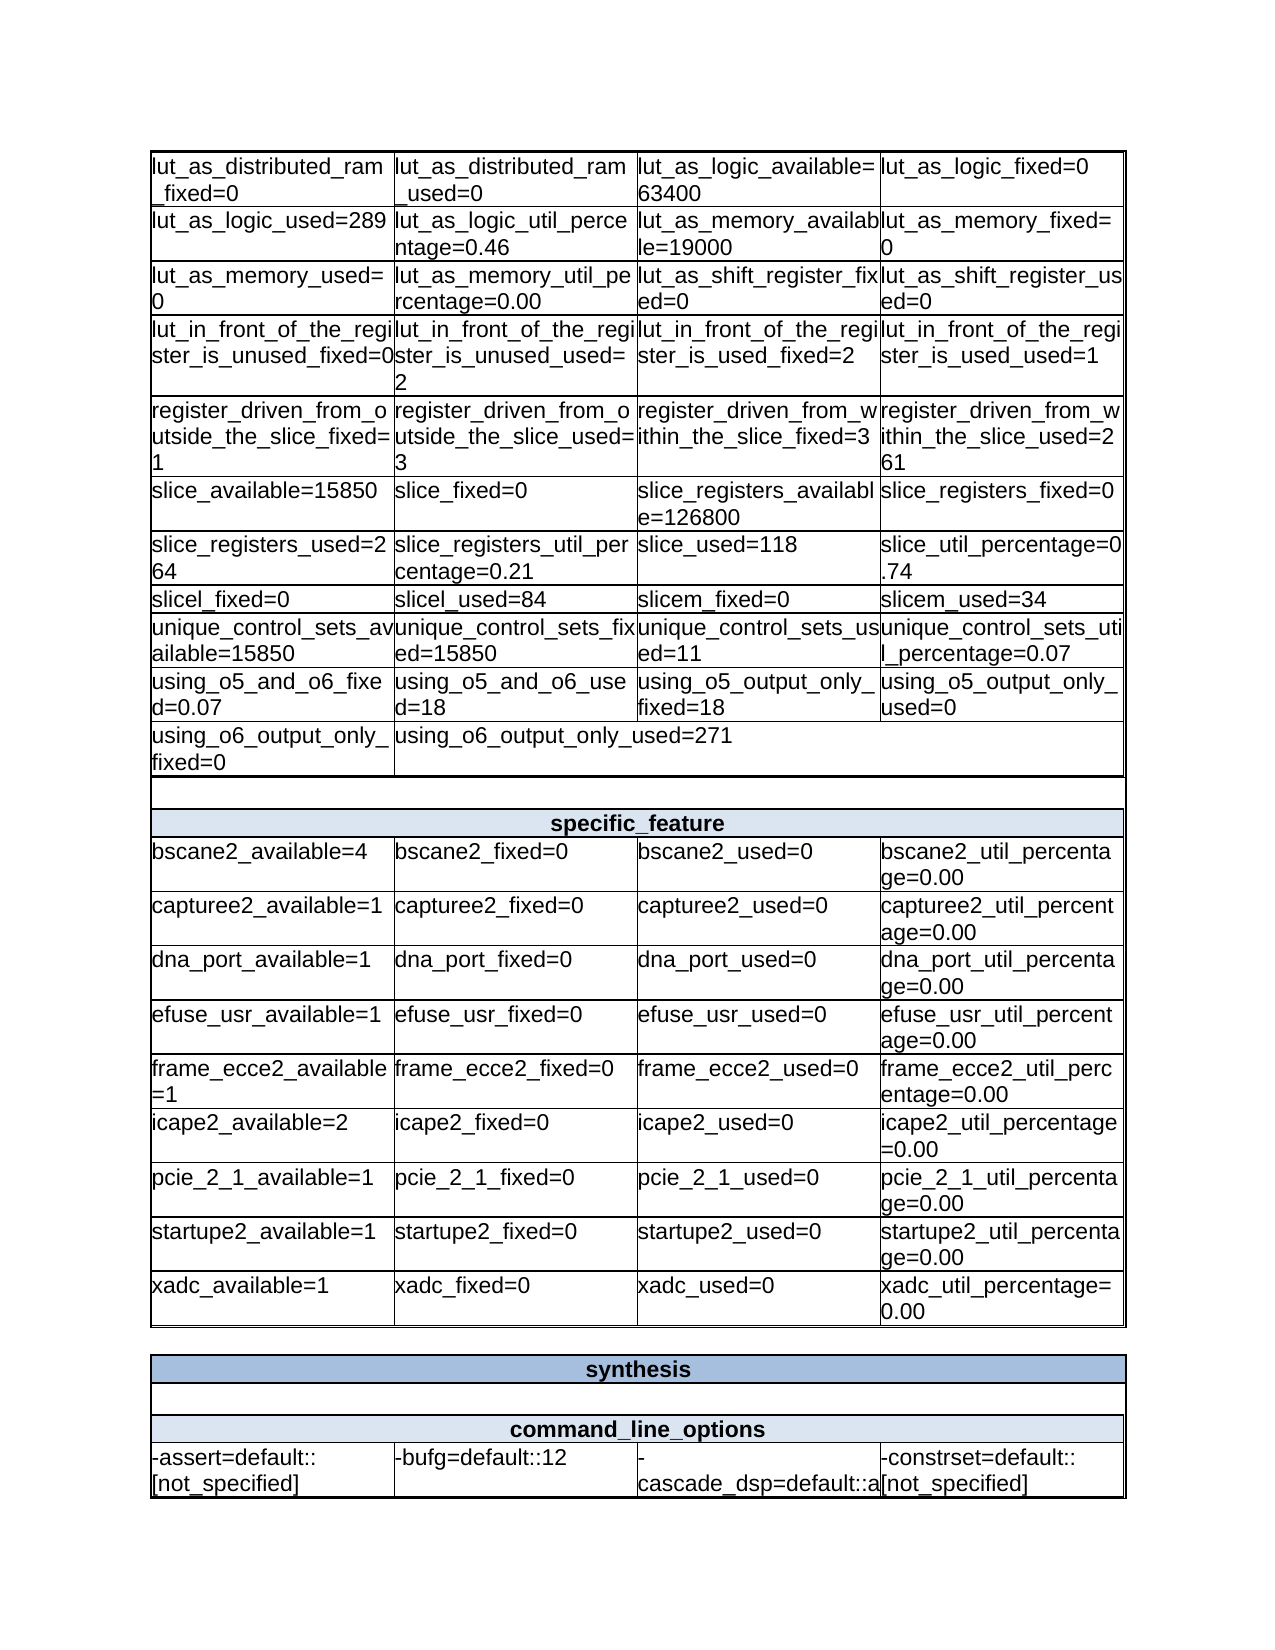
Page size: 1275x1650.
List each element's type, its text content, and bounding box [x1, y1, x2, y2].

table_header synthesis [152, 1356, 1125, 1382]
table_cell [152, 1384, 1125, 1498]
table_cell [152, 778, 1125, 1326]
